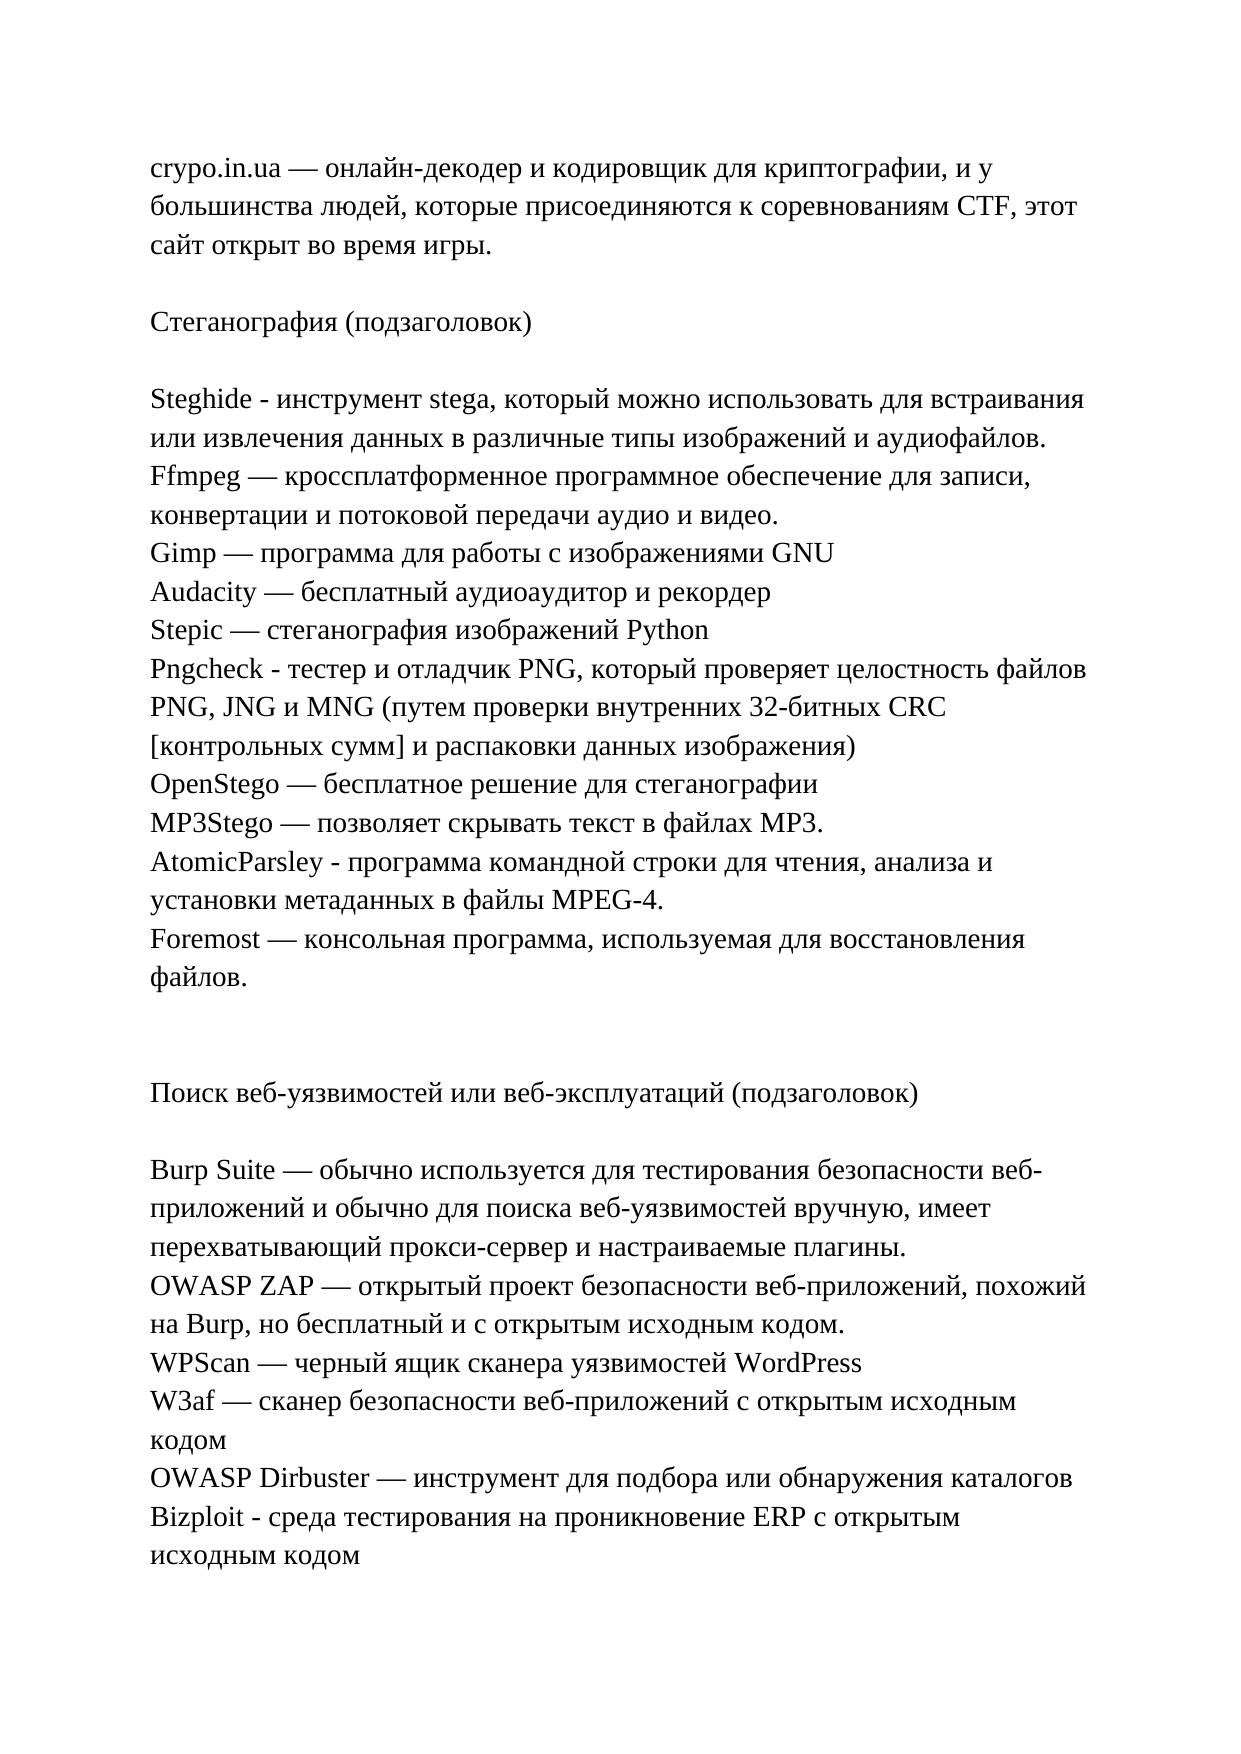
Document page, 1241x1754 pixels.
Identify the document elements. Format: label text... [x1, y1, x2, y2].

text Поиск веб-уязвимостей или веб-эксплуатаций (подзаголовок) [150, 1075, 1090, 1108]
text Pngcheck - тестер и отладчик PNG, который проверяет целостность файлов PNG, JNG и MNG (путем проверки внутренних 32-битных CRC [контрольных сумм] и распаковки данных изображения) [150, 651, 1090, 762]
text Stepic — стеганография изображений Python [150, 612, 1090, 646]
text Burp Suite — обычно используется для тестирования безопасности веб-приложений и обычно для поиска веб-уязвимостей вручную, имеет перехватывающий прокси-сервер и настраиваемые плагины. [150, 1152, 1090, 1263]
text W3af — сканер безопасности веб-приложений с открытым исходным кодом [150, 1383, 1090, 1455]
text Bizploit - среда тестирования на проникновение ERP с открытым исходным кодом [150, 1499, 1090, 1571]
text OpenStego — бесплатное решение для стеганографии [150, 767, 1090, 800]
text AtomicParsley - программа командной строки для чтения, анализа и установки метаданных в файлы MPEG-4. [150, 844, 1090, 916]
text Ffmpeg — кроссплатформенное программное обеспечение для записи, конвертации и потоковой передачи аудио и видео. [150, 458, 1090, 530]
text crypo.in.ua — онлайн-декодер и кодировщик для криптографии, и у большинства людей, которые присоединяются к соревнованиям CTF, этот сайт открыт во время игры. [150, 150, 1090, 261]
text Steghide - инструмент stega, который можно использовать для встраивания или извлечения данных в различные типы изображений и аудиофайлов. [150, 381, 1090, 453]
text WPScan — черный ящик сканера уязвимостей WordPress [150, 1345, 1090, 1378]
text Audacity — бесплатный аудиоаудитор и рекордер [150, 574, 1090, 607]
text MP3Stego — позволяет скрывать текст в файлах MP3. [150, 805, 1090, 839]
text Стеганография (подзаголовок) [150, 304, 1090, 338]
text Foremost — консольная программа, используемая для восстановления файлов. [150, 921, 1090, 993]
text Gimp — программа для работы с изображениями GNU [150, 535, 1090, 569]
text OWASP ZAP — открытый проект безопасности веб-приложений, похожий на Burp, но бесплатный и с открытым исходным кодом. [150, 1268, 1090, 1340]
text OWASP Dirbuster — инструмент для подбора или обнаружения каталогов [150, 1460, 1090, 1494]
